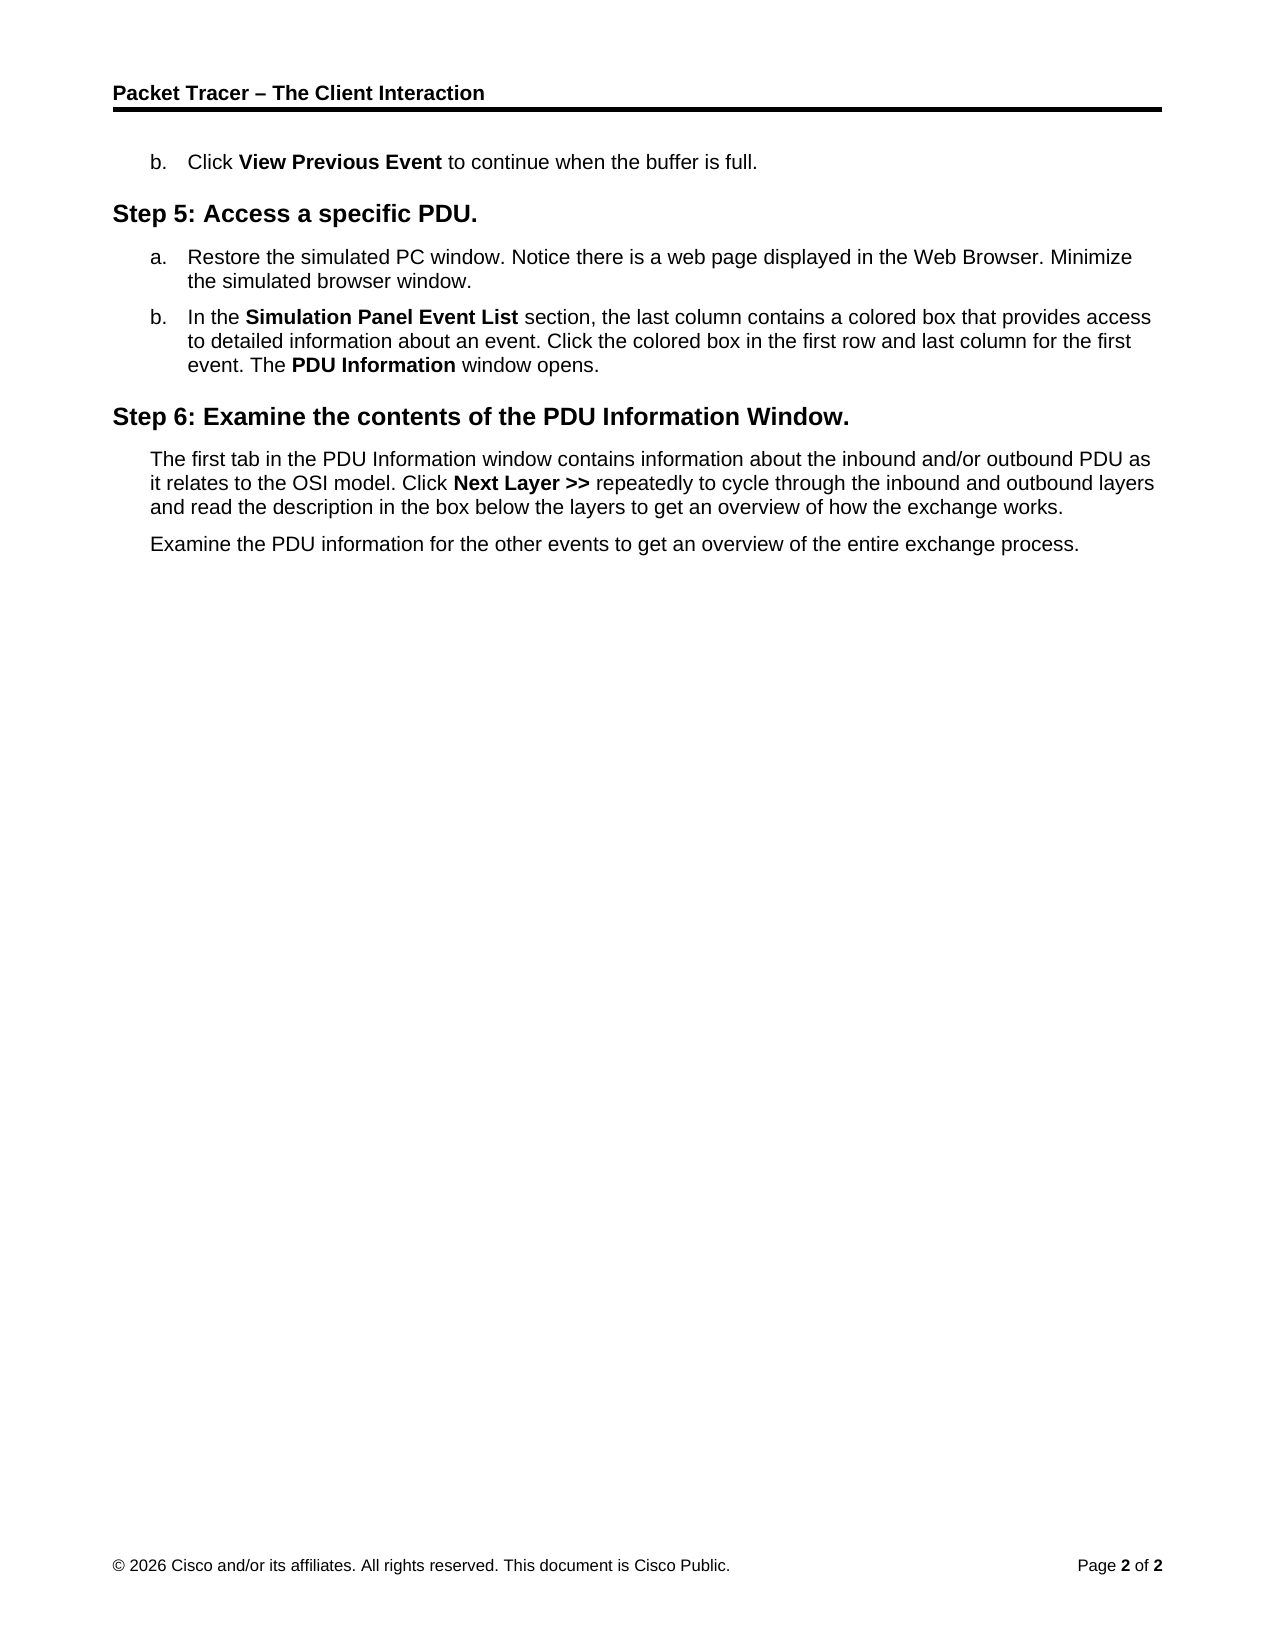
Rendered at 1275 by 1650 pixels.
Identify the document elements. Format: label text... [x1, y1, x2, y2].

text Examine the PDU information for the other events to get an overview of the entire exchange process. [150, 532, 1162, 556]
text Restore the simulated PC window. Notice there is a web page displayed in the Web Browser. Minimize the simulated browser window. [150, 244, 1162, 292]
text Access a specific PDU. [112, 199, 1162, 228]
text The first tab in the PDU Information window contains information about the inbound and/or outbound PDU as it relates to the OSI model. Click Next Layer >> repeatedly to cycle through the inbound and outbound layers and read the description in the box below the layers to get an overview of how the exchange works. [150, 447, 1162, 519]
text Click View Previous Event to continue when the buffer is full. [150, 150, 1162, 174]
text Examine the contents of the PDU Information Window. [112, 402, 1162, 431]
text In the Simulation Panel Event List section, the last column contains a colored box that provides access to detailed information about an event. Click the colored box in the first row and last column for the first event. The PDU Information window opens. [150, 305, 1162, 377]
